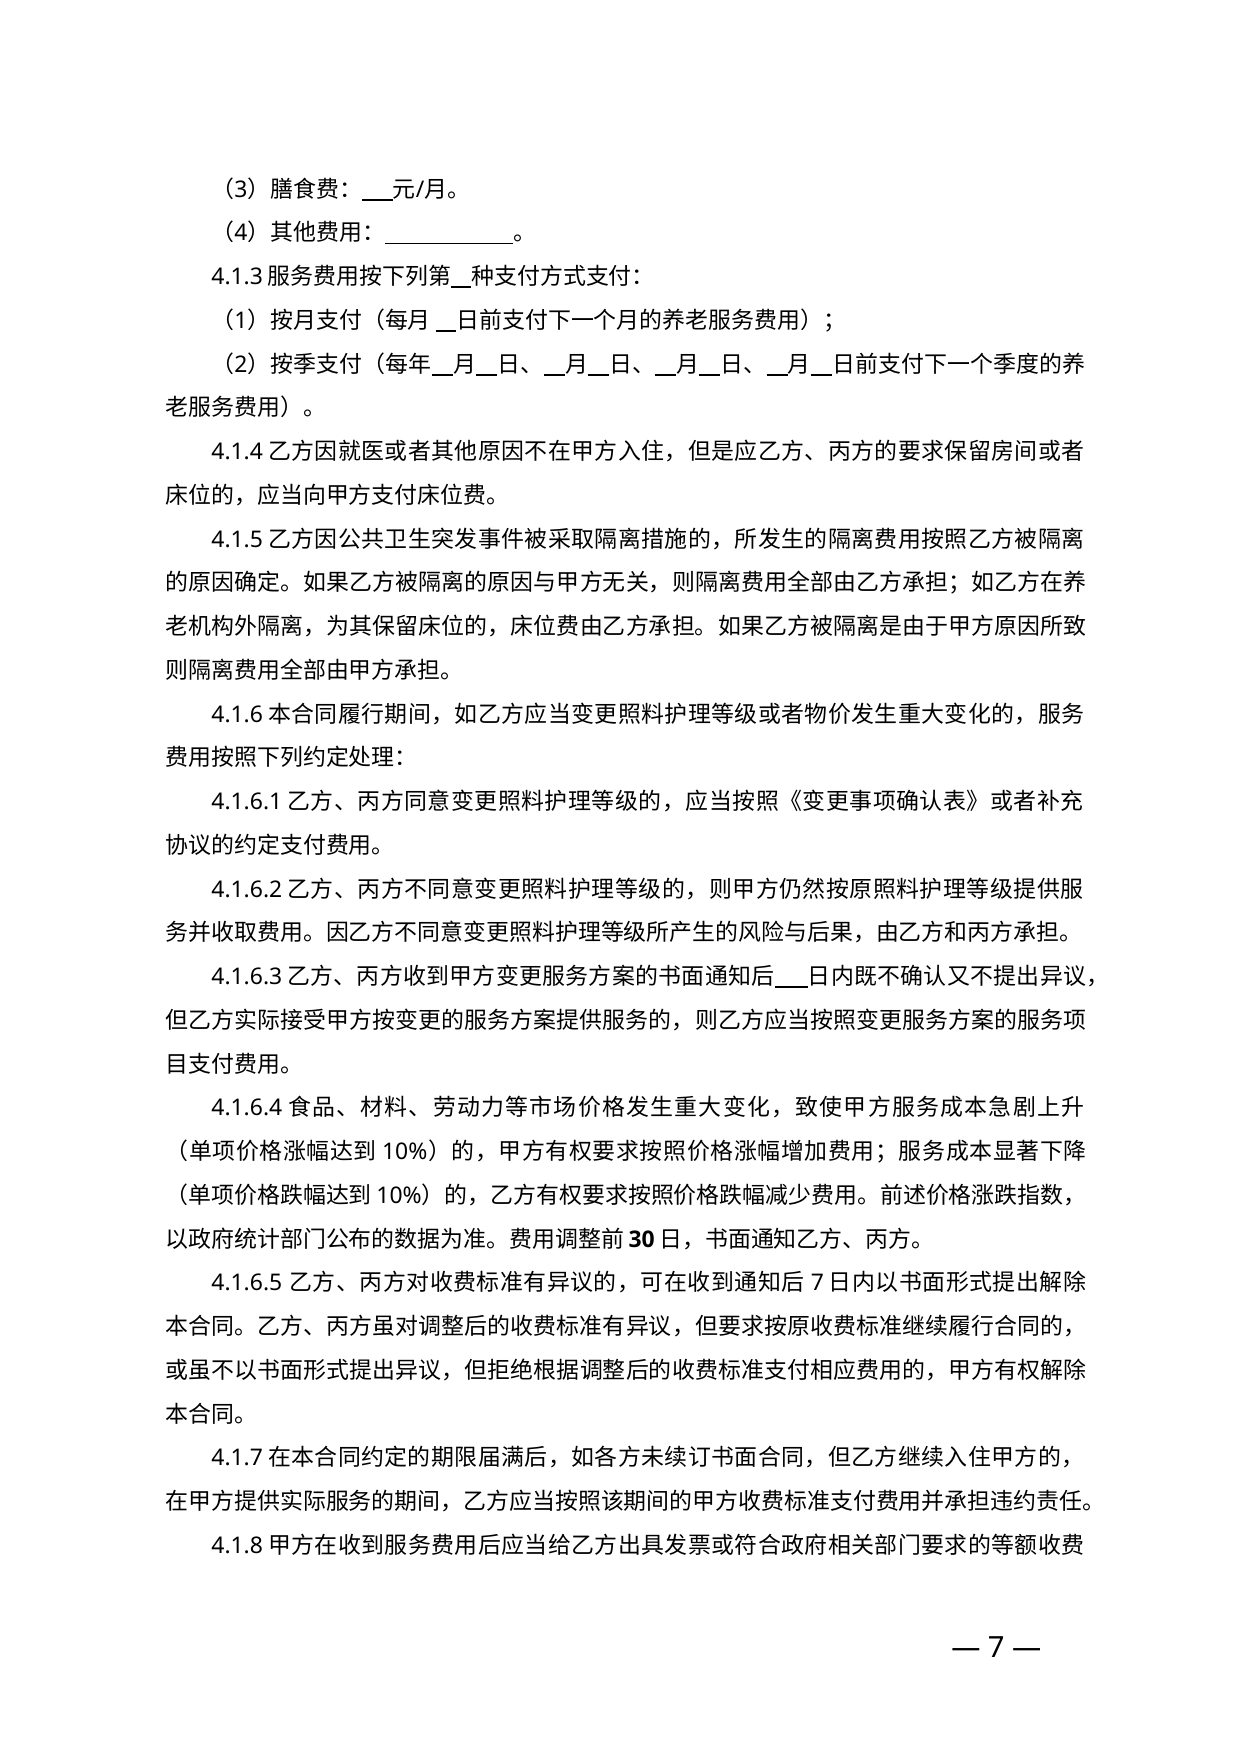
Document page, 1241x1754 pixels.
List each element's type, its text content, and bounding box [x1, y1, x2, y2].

text （3）膳食费： 元/月。 [165, 162, 1087, 206]
text （4）其他费用： 。 [165, 206, 1087, 249]
text 4.1.6.5 乙方、丙方对收费标准有异议的，可在收到通知后7日内以书面形式提出解除本合同。乙方、丙方虽对调整后的收费标准有异议，但要求按原收费标准继续履行合同的，或虽不以书面形式提出异议，但拒绝根据调整后的收费标准支付相应费用的，甲方有权解除本合同。 [165, 1256, 1087, 1431]
text 4.1.5乙方因公共卫生突发事件被采取隔离措施的，所发生的隔离费用按照乙方被隔离的原因确定。如果乙方被隔离的原因与甲方无关，则隔离费用全部由乙方承担；如乙方在养老机构外隔离，为其保留床位的，床位费由乙方承担。如果乙方被隔离是由于甲方原因所致，则隔离费用全部由甲方承担。 [165, 512, 1087, 687]
text 4.1.6.3乙方、丙方收到甲方变更服务方案的书面通知后 日内既不确认又不提出异议，但乙方实际接受甲方按变更的服务方案提供服务的，则乙方应当按照变更服务方案的服务项目支付费用。 [165, 949, 1087, 1081]
text 4.1.4乙方因就医或者其他原因不在甲方入住，但是应乙方、丙方的要求保留房间或者床位的，应当向甲方支付床位费。 [165, 424, 1087, 512]
text 4.1.3服务费用按下列第 种支付方式支付： [165, 249, 1087, 293]
text （1）按月支付（每月 日前支付下一个月的养老服务费用）； [165, 293, 1087, 337]
text 4.1.6本合同履行期间，如乙方应当变更照料护理等级或者物价发生重大变化的，服务费用按照下列约定处理： [165, 687, 1087, 774]
text 4.1.7在本合同约定的期限届满后，如各方未续订书面合同，但乙方继续入住甲方的，在甲方提供实际服务的期间，乙方应当按照该期间的甲方收费标准支付费用并承担违约责任。 [165, 1431, 1087, 1518]
text 4.1.6.1乙方、丙方同意变更照料护理等级的，应当按照《变更事项确认表》或者补充协议的约定支付费用。 [165, 774, 1087, 862]
text 4.1.6.2乙方、丙方不同意变更照料护理等级的，则甲方仍然按原照料护理等级提供服务并收取费用。因乙方不同意变更照料护理等级所产生的风险与后果，由乙方和丙方承担。 [165, 862, 1087, 949]
text （2）按季支付（每年 月 日、 月 日、 月 日、 月 日前支付下一个季度的养老服务费用）。 [165, 337, 1087, 424]
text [165, 1518, 1087, 1562]
text 4.1.6.4食品、材料、劳动力等市场价格发生重大变化，致使甲方服务成本急剧上升（单项价格涨幅达到10%）的，甲方有权要求按照价格涨幅增加费用；服务成本显著下降（单项价格跌幅达到10%）的，乙方有权要求按照价格跌幅减少费用。前述价格涨跌指数，以政府统计部门公布的数据为准。费用调整前30日，书面通知乙方、丙方。 [165, 1081, 1087, 1256]
